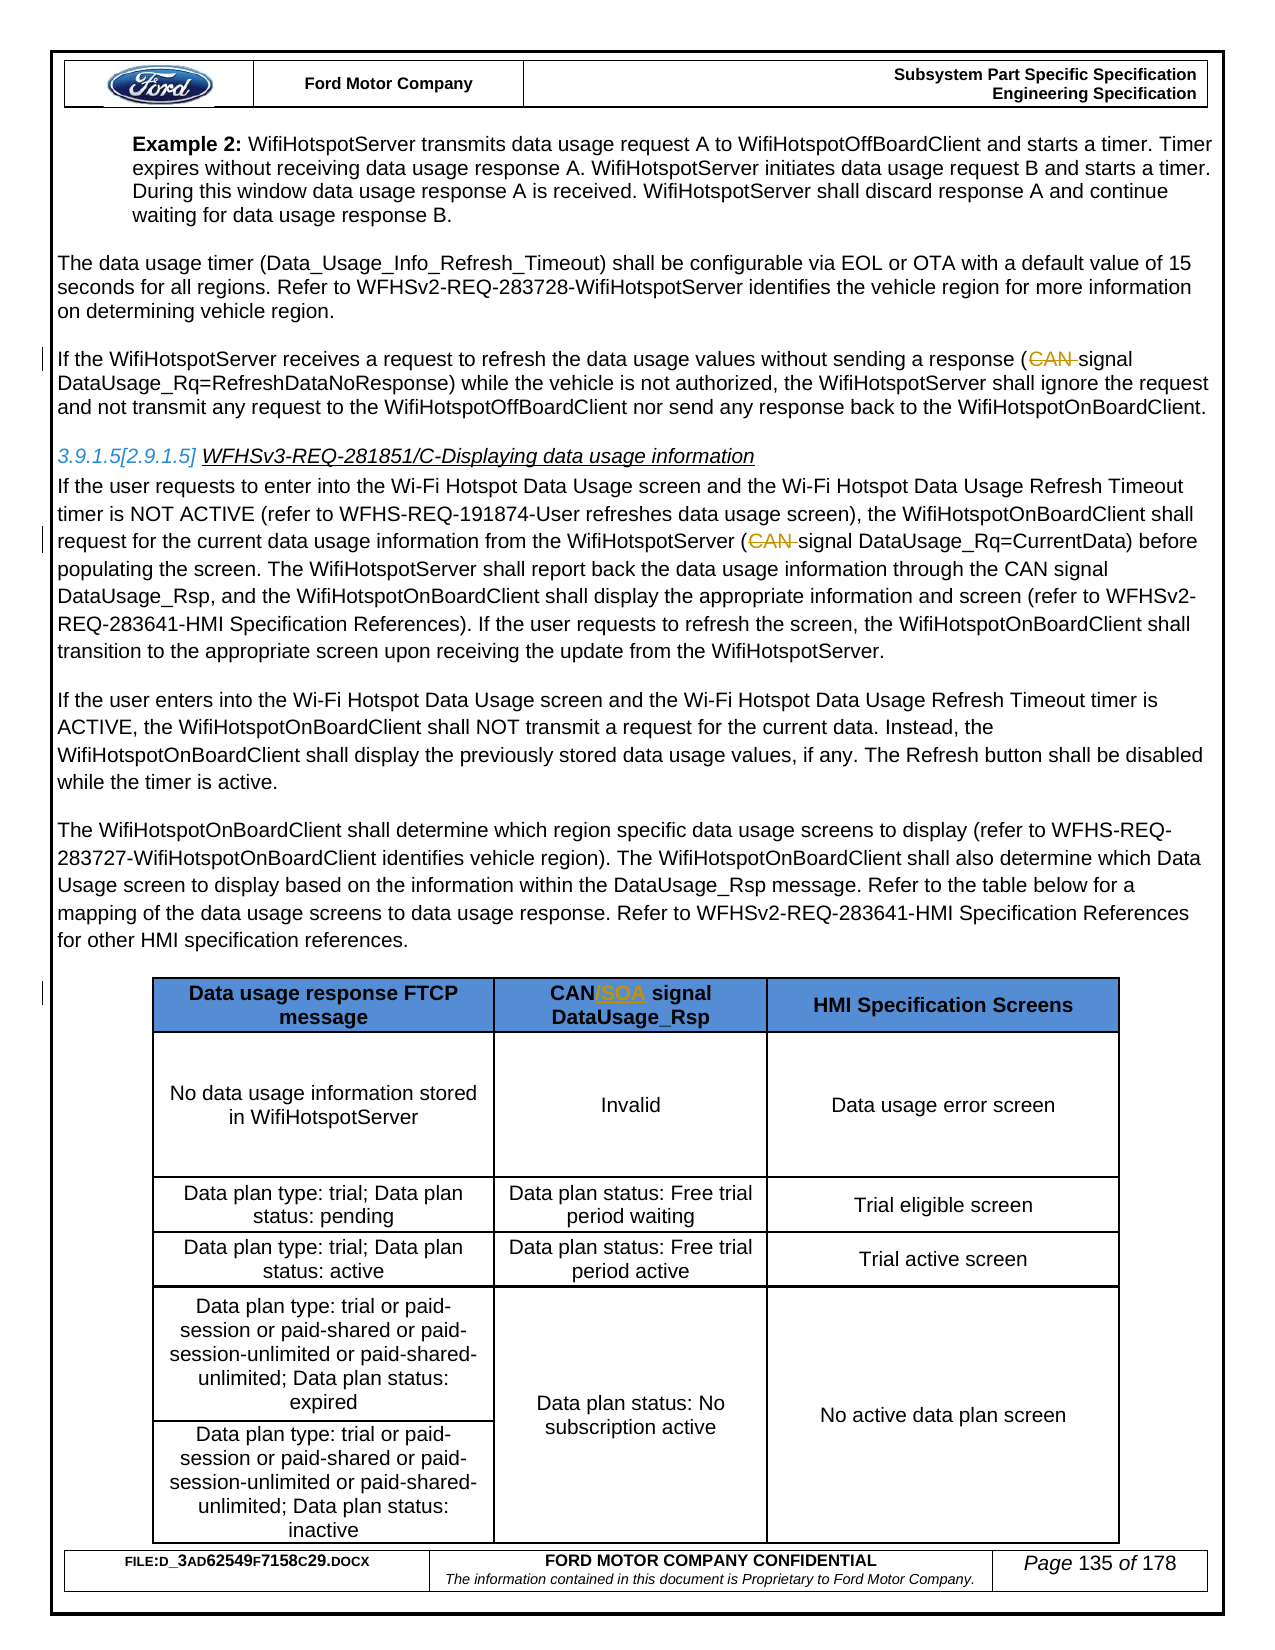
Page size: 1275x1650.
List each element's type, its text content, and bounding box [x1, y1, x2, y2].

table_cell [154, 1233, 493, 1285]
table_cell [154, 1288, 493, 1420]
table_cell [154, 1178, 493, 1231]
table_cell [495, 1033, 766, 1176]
text If the user requests to enter into the Wi-Fi Hotspot Data Usage screen and the Wi-Fi Hotspot Data Usage Refresh Timeout timer is NOT ACTIVE (refer to WFHS-REQ-191874-User refreshes data usage screen), the WifiHotspotOnBoardClient shall request for the current data usage information from the WifiHotspotServer (signal DataUsage_Rq=CurrentData) before populating the screen. The WifiHotspotServer shall report back the data usage information through the CAN signal DataUsage_Rsp, and the WifiHotspotOnBoardClient shall display the appropriate information and screen (refer to WFHSv2-REQ-283641-HMI Specification References). If the user requests to refresh the screen, the WifiHotspotOnBoardClient shall transition to the appropriate screen upon receiving the update from the WifiHotspotServer. [57, 474, 1215, 663]
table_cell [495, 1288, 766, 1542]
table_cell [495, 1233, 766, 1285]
text If the WifiHotspotServer receives a request to refresh the data usage values without sending a response (signal DataUsage_Rq=RefreshDataNoResponse) while the vehicle is not authorized, the WifiHotspotServer shall ignore the request and not transmit any request to the WifiHotspotOffBoardClient nor send any response back to the WifiHotspotOnBoardClient. [57, 347, 1215, 419]
text If the user enters into the Wi-Fi Hotspot Data Usage screen and the Wi-Fi Hotspot Data Usage Refresh Timeout timer is ACTIVE, the WifiHotspotOnBoardClient shall NOT transmit a request for the current data. Instead, the WifiHotspotOnBoardClient shall display the previously stored data usage values, if any. The Refresh button shall be disabled while the timer is active. [57, 687, 1215, 794]
subtitle WFHSv3-REQ-281851/C-Displaying data usage information [57, 444, 1215, 468]
text The data usage timer (Data_Usage_Info_Refresh_Timeout) shall be configurable via EOL or OTA with a default value of 15 seconds for all regions. Refer to WFHSv2-REQ-283728-WifiHotspotServer identifies the vehicle region for more information on determining vehicle region. [57, 251, 1215, 323]
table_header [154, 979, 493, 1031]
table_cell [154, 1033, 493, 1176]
text The WifiHotspotOnBoardClient shall determine which region specific data usage screens to display (refer to WFHS-REQ-283727-WifiHotspotOnBoardClient identifies vehicle region). The WifiHotspotOnBoardClient shall also determine which Data Usage screen to display based on the information within the DataUsage_Rsp message. Refer to the table below for a mapping of the data usage screens to data usage response. Refer to WFHSv2-REQ-283641-HMI Specification References for other HMI specification references. [57, 818, 1215, 952]
picture [103, 61, 215, 107]
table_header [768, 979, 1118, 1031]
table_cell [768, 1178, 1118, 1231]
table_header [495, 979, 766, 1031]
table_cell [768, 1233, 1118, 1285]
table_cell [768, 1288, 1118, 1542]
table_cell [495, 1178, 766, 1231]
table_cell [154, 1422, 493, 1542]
text Example 2: WifiHotspotServer transmits data usage request A to WifiHotspotOffBoardClient and starts a timer. Timer expires without receiving data usage response A. WifiHotspotServer initiates data usage request B and starts a timer. During this window data usage response A is received. WifiHotspotServer shall discard response A and continue waiting for data usage response B. [132, 131, 1215, 227]
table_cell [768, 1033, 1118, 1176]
